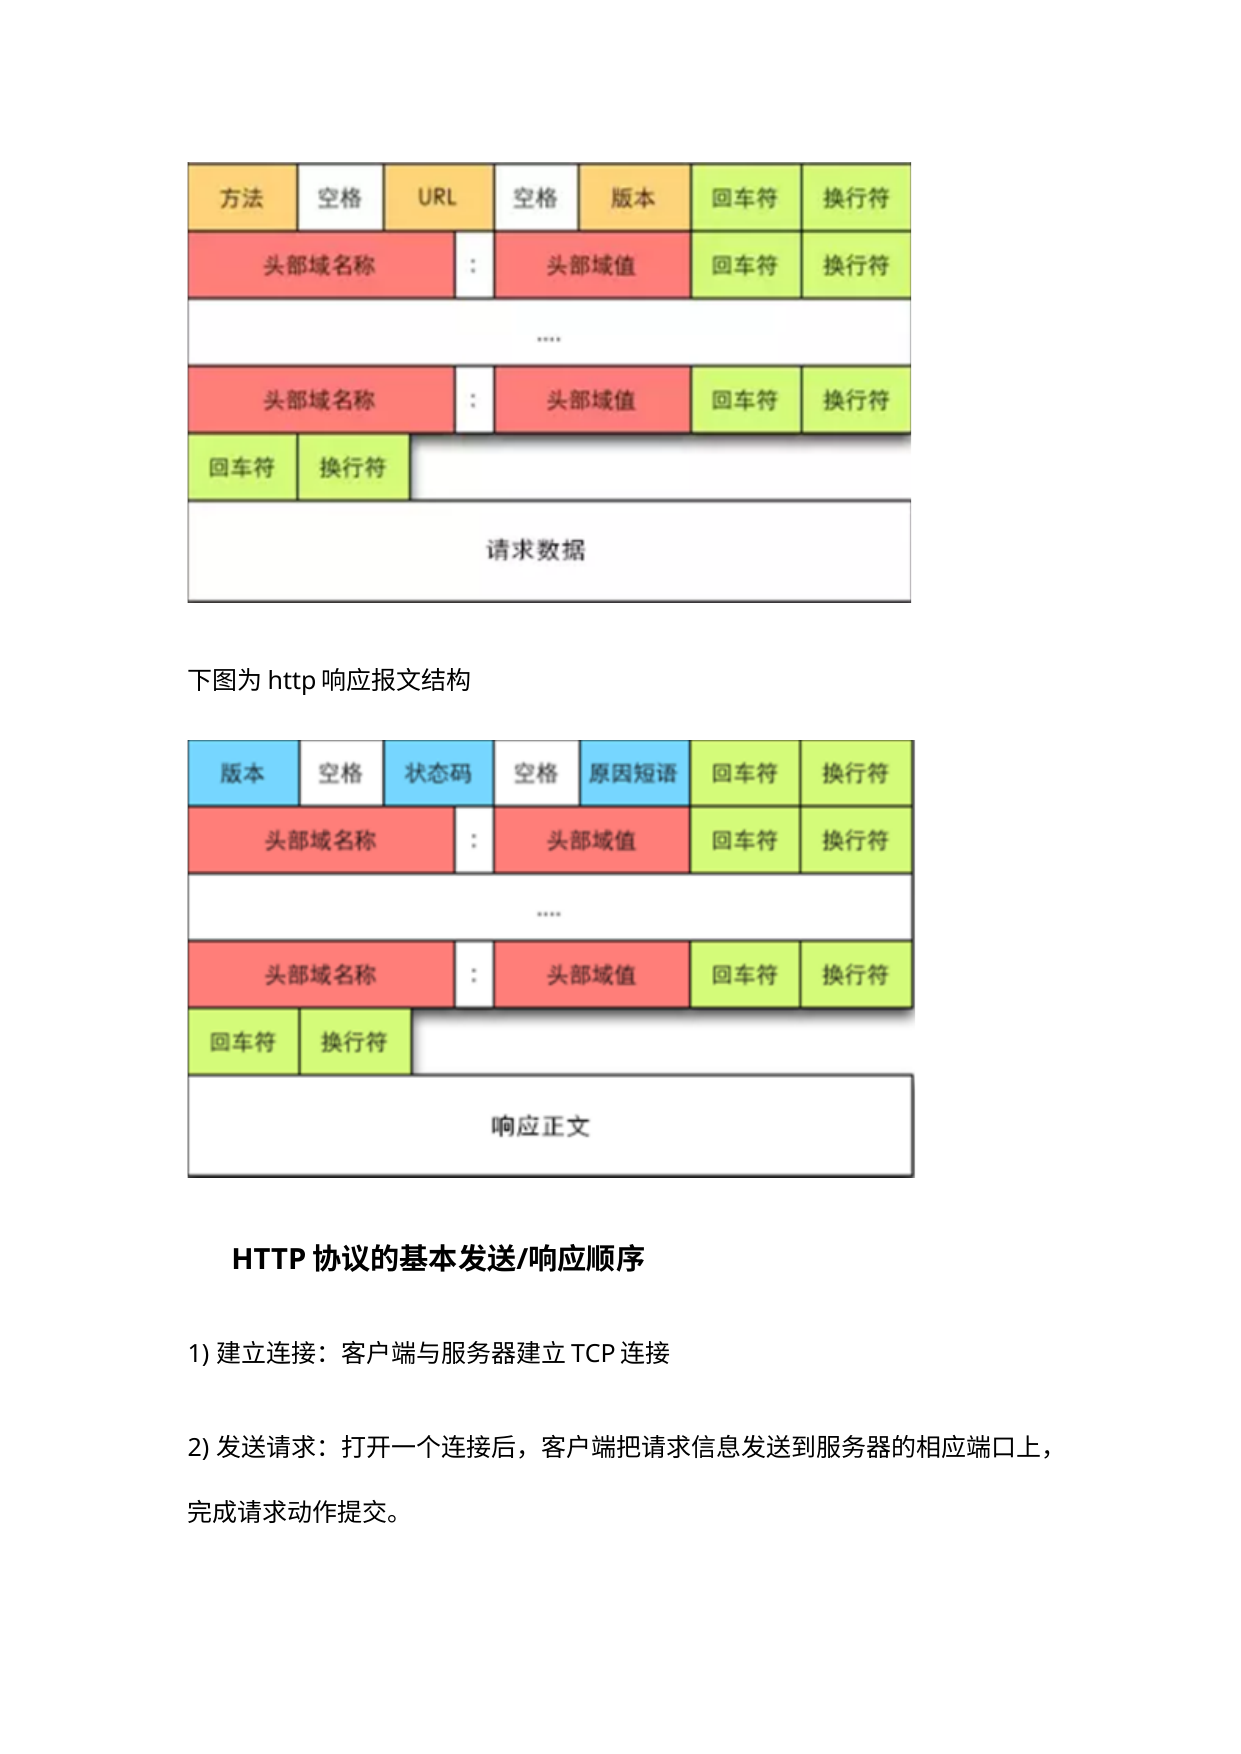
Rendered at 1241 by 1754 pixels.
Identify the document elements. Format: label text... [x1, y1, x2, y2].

picture [187, 740, 916, 1178]
text 2) 发送请求：打开一个连接后，客户端把请求信息发送到服务器的相应端口上，完成请求动作提交。 [187, 1413, 1053, 1543]
text 1) 建立连接：客户端与服务器建立TCP连接 [187, 1319, 1053, 1384]
text 下图为http响应报文结构 [187, 646, 1053, 711]
text HTTP协议的基本发送/响应顺序 [187, 1224, 1053, 1289]
picture [187, 162, 912, 603]
